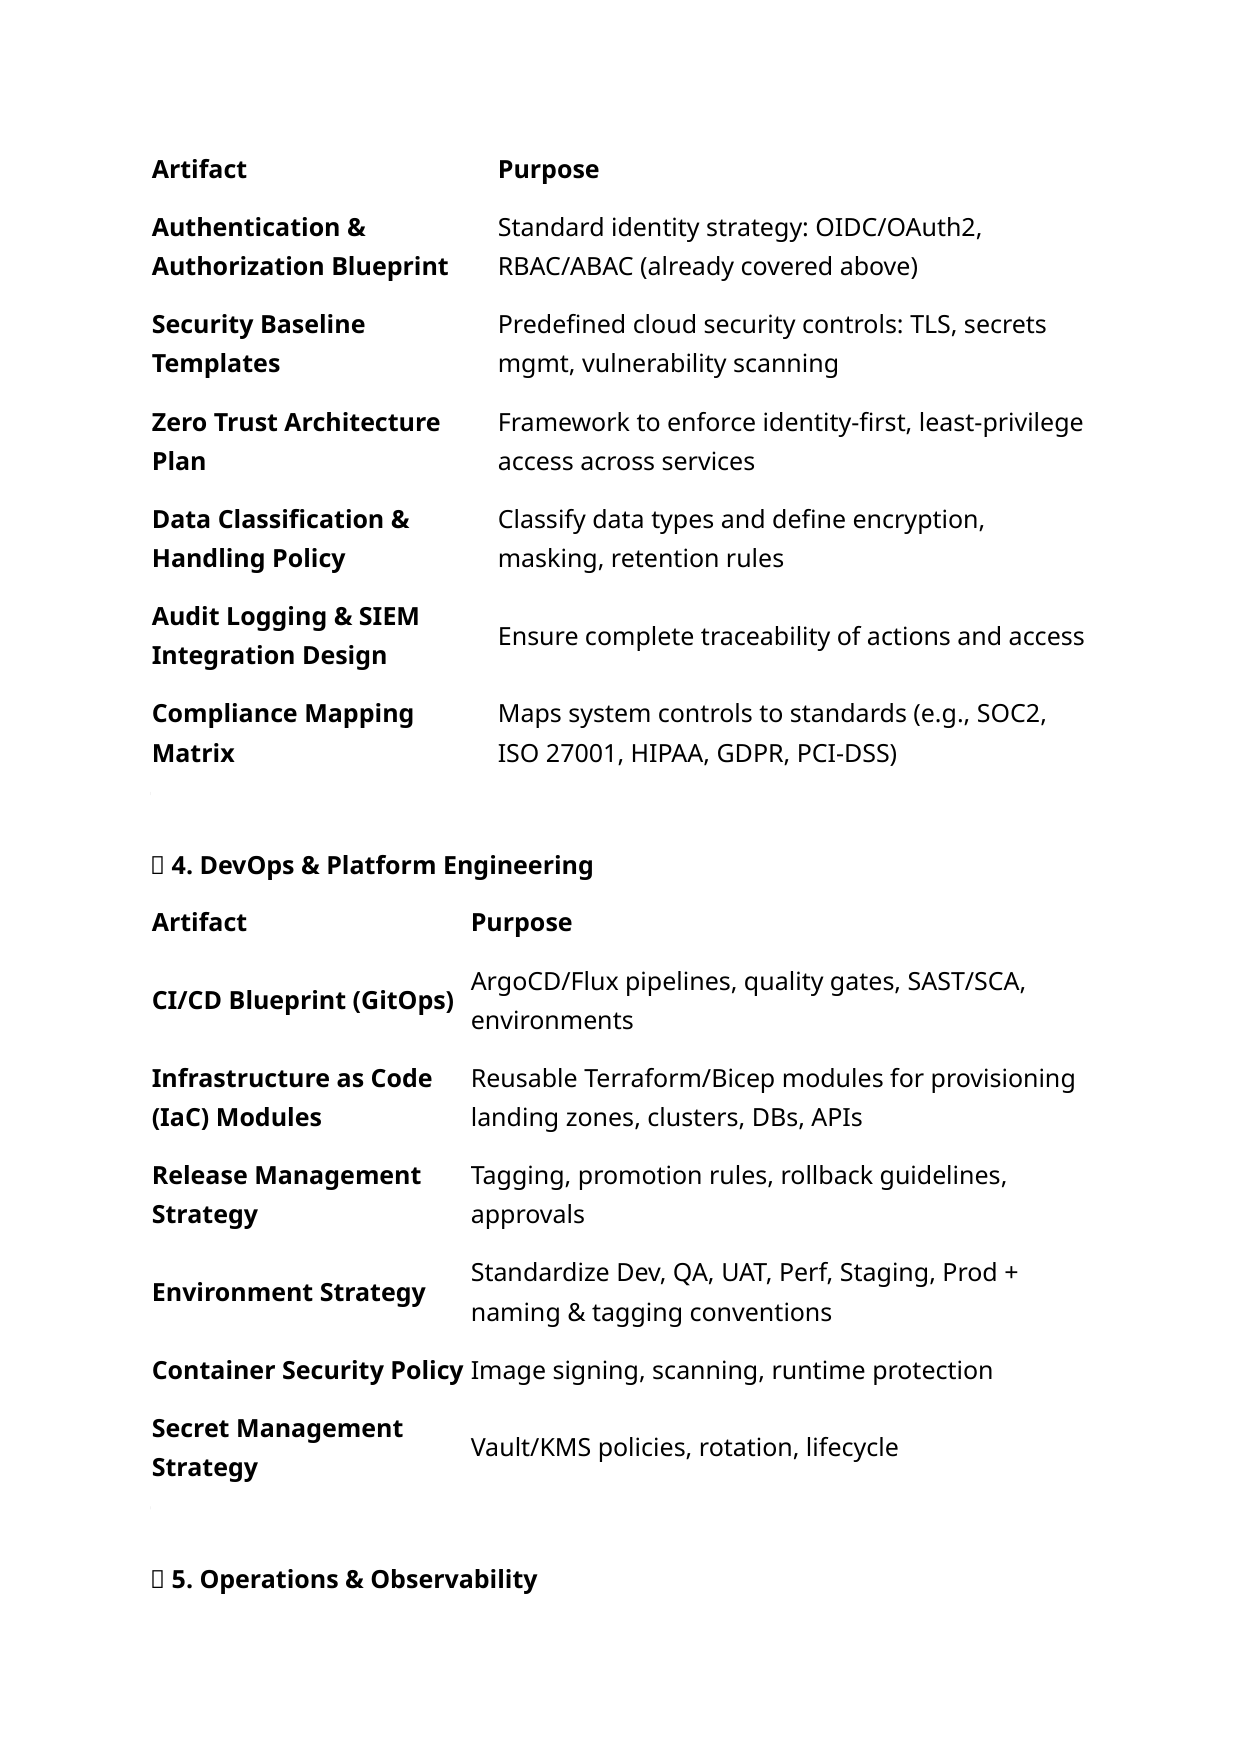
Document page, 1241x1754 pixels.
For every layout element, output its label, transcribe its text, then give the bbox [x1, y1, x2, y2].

table_cell Vault/KMS policies, rotation, lifecycle [469, 1409, 1090, 1506]
table_cell Framework to enforce identity-first, least-privilege access across services [496, 403, 1090, 500]
table_cell Classify data types and define encryption, masking, retention rules [496, 500, 1090, 597]
table_cell Container Security Policy [150, 1351, 469, 1409]
table_cell Infrastructure as Code (IaC) Modules [150, 1059, 469, 1156]
table_cell Standardize Dev, QA, UAT, Perf, Staging, Prod + naming & tagging conventions [469, 1254, 1090, 1351]
table_cell Compliance Mapping Matrix [150, 695, 496, 792]
table_cell Standard identity strategy: OIDC/OAuth2, RBAC/ABAC (already covered above) [496, 208, 1090, 305]
table_cell Security Baseline Templates [150, 305, 496, 403]
table_cell Zero Trust Architecture Plan [150, 403, 496, 500]
text 🔷 4. DevOps & Platform Engineering [150, 848, 1090, 882]
table_header Purpose [469, 904, 1090, 962]
table_cell Audit Logging & SIEM Integration Design [150, 597, 496, 694]
table_cell CI/CD Blueprint (GitOps) [150, 962, 469, 1059]
table_cell Authentication & Authorization Blueprint [150, 208, 496, 305]
table_cell ArgoCD/Flux pipelines, quality gates, SAST/SCA, environments [469, 962, 1090, 1059]
table_cell Reusable Terraform/Bicep modules for provisioning landing zones, clusters, DBs, APIs [469, 1059, 1090, 1156]
table_cell Tagging, promotion rules, rollback guidelines, approvals [469, 1156, 1090, 1253]
table_cell Image signing, scanning, runtime protection [469, 1351, 1090, 1409]
table_cell Release Management Strategy [150, 1156, 469, 1253]
table_header Artifact [150, 904, 469, 962]
table_header Purpose [496, 150, 1090, 208]
table_cell Environment Strategy [150, 1254, 469, 1351]
table_header Artifact [150, 150, 496, 208]
table_cell Predefined cloud security controls: TLS, secrets mgmt, vulnerability scanning [496, 305, 1090, 403]
text 🔷 5. Operations & Observability [150, 1562, 1090, 1596]
table_cell Ensure complete traceability of actions and access [496, 597, 1090, 694]
table_cell Data Classification & Handling Policy [150, 500, 496, 597]
table_cell Maps system controls to standards (e.g., SOC2, ISO 27001, HIPAA, GDPR, PCI-DSS) [496, 695, 1090, 792]
table_cell Secret Management Strategy [150, 1409, 469, 1506]
